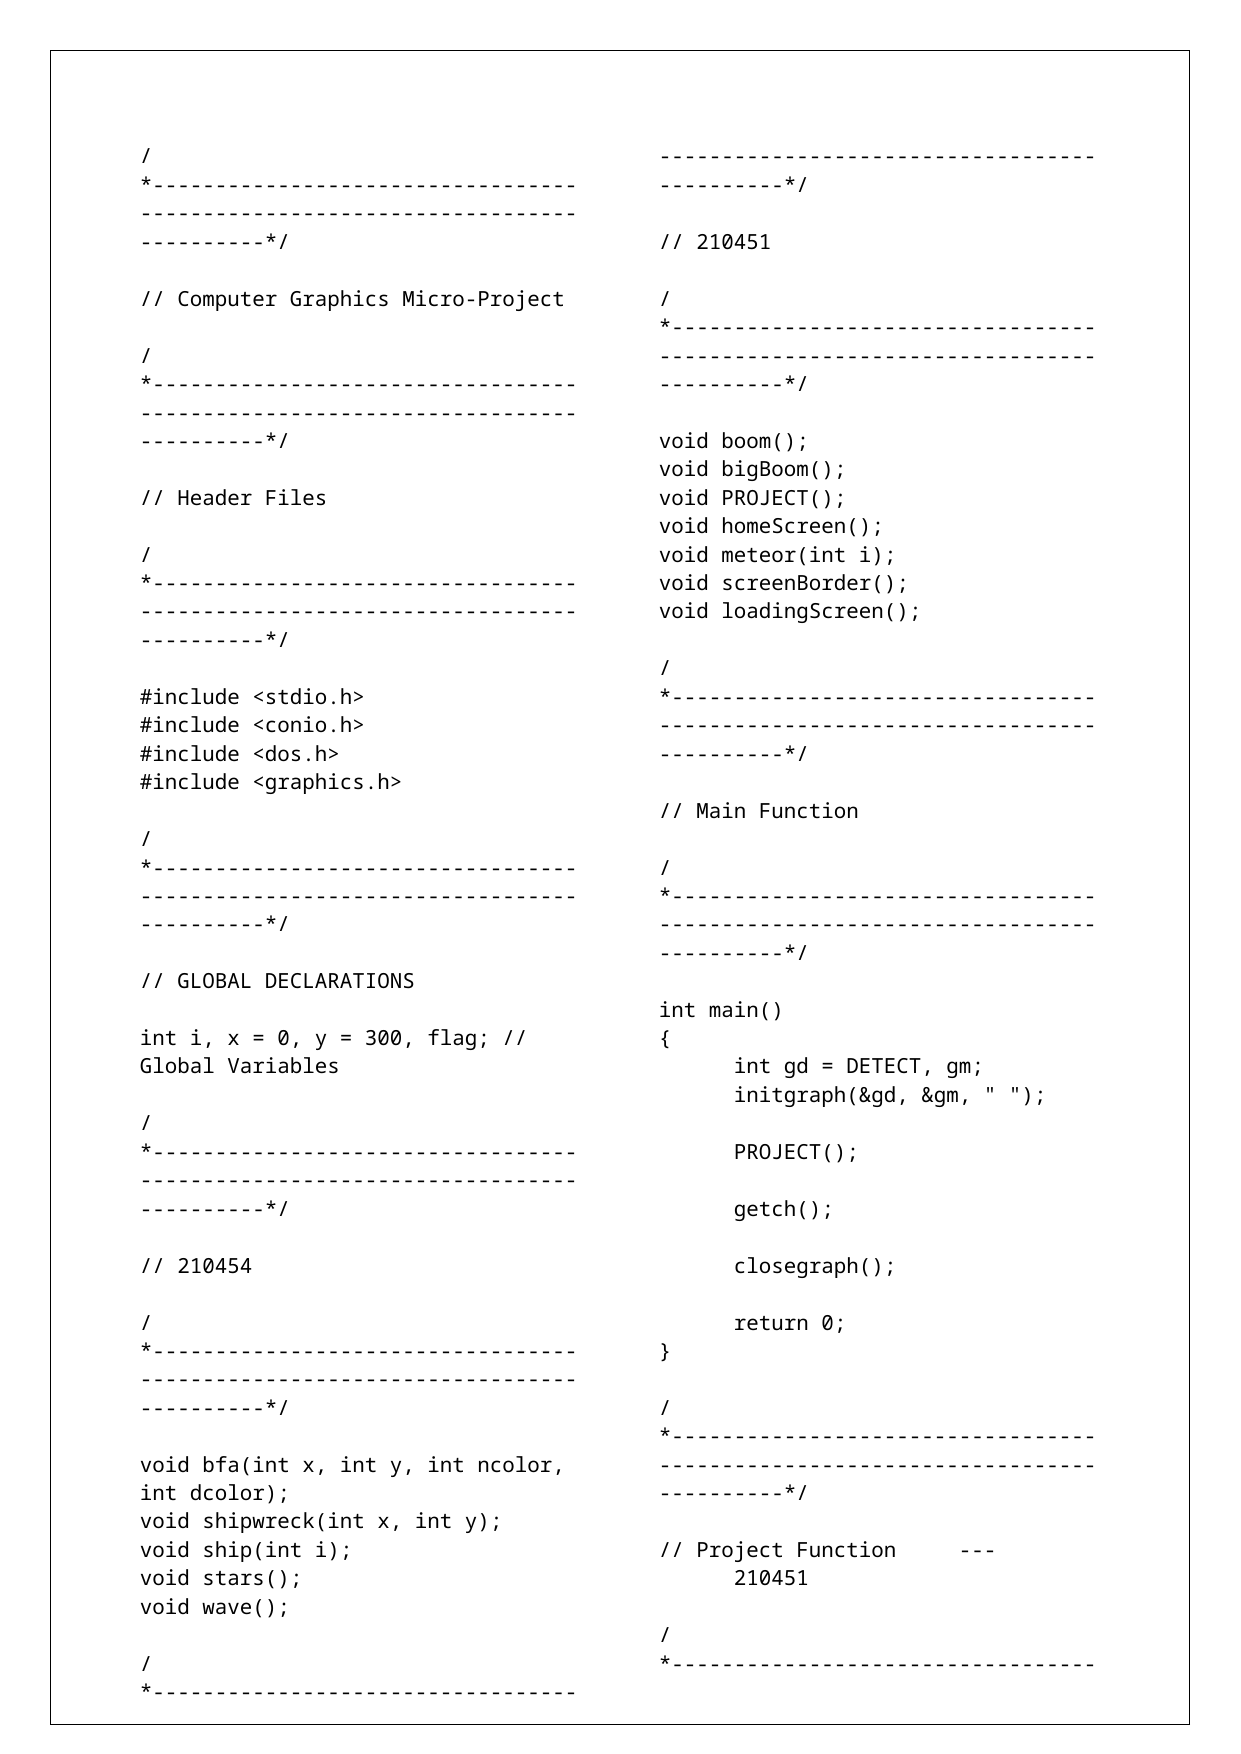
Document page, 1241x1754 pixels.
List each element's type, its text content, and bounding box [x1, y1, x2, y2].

text /*-------------------------------------------------------------------------------*/ [139, 341, 584, 454]
text // 210451 [659, 227, 1103, 255]
text /*-------------------------------------------------------------------------------*/ [659, 142, 1103, 198]
text PROJECT(); [659, 1137, 1103, 1165]
text #include <dos.h> [139, 739, 584, 767]
text void homeScreen(); [659, 511, 1103, 540]
text // Computer Graphics Micro-Project [139, 284, 584, 312]
text return 0; [659, 1308, 1103, 1336]
text #include <stdio.h> [139, 682, 584, 710]
text /*-------------------------------------------------------------------------------*/ [659, 1620, 1103, 1677]
text void boom(); [659, 426, 1103, 454]
text void loadingScreen(); [659, 597, 1103, 625]
text /*-------------------------------------------------------------------------------*/ [139, 824, 584, 938]
text #include <conio.h> [139, 710, 584, 739]
text } [659, 1336, 1103, 1364]
text /*-------------------------------------------------------------------------------*/ [659, 284, 1103, 398]
text /*-------------------------------------------------------------------------------*/ [139, 1108, 584, 1222]
text // 210454 [139, 1251, 584, 1279]
text int gd = DETECT, gm; [659, 1052, 1103, 1080]
text void wave(); [139, 1592, 584, 1620]
text void bigBoom(); [659, 454, 1103, 483]
text initgraph(&gd, &gm, " "); [659, 1080, 1103, 1108]
text void bfa(int x, int y, int ncolor, int dcolor); [139, 1450, 584, 1507]
text void ship(int i); [139, 1535, 584, 1563]
text // Project Function --- 210451 [659, 1535, 1103, 1592]
text closegraph(); [659, 1251, 1103, 1279]
text int i, x = 0, y = 300, flag; // Global Variables [139, 1023, 584, 1080]
text #include <graphics.h> [139, 767, 584, 796]
text // GLOBAL DECLARATIONS [139, 966, 584, 995]
text void PROJECT(); [659, 483, 1103, 511]
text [139, 1649, 584, 1706]
text { [659, 1023, 1103, 1052]
text /*-------------------------------------------------------------------------------*/ [659, 853, 1103, 966]
text void shipwreck(int x, int y); [139, 1507, 584, 1535]
text int main() [659, 995, 1103, 1023]
text void meteor(int i); [659, 540, 1103, 568]
text /*-------------------------------------------------------------------------------*/ [659, 1393, 1103, 1507]
text void stars(); [139, 1563, 584, 1592]
text void screenBorder(); [659, 568, 1103, 597]
text /*-------------------------------------------------------------------------------*/ [139, 142, 584, 255]
text getch(); [659, 1194, 1103, 1222]
text // Header Files [139, 483, 584, 511]
text /*-------------------------------------------------------------------------------*/ [139, 540, 584, 653]
text // Main Function [659, 796, 1103, 824]
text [139, 1308, 584, 1421]
text /*-------------------------------------------------------------------------------*/ [659, 653, 1103, 767]
